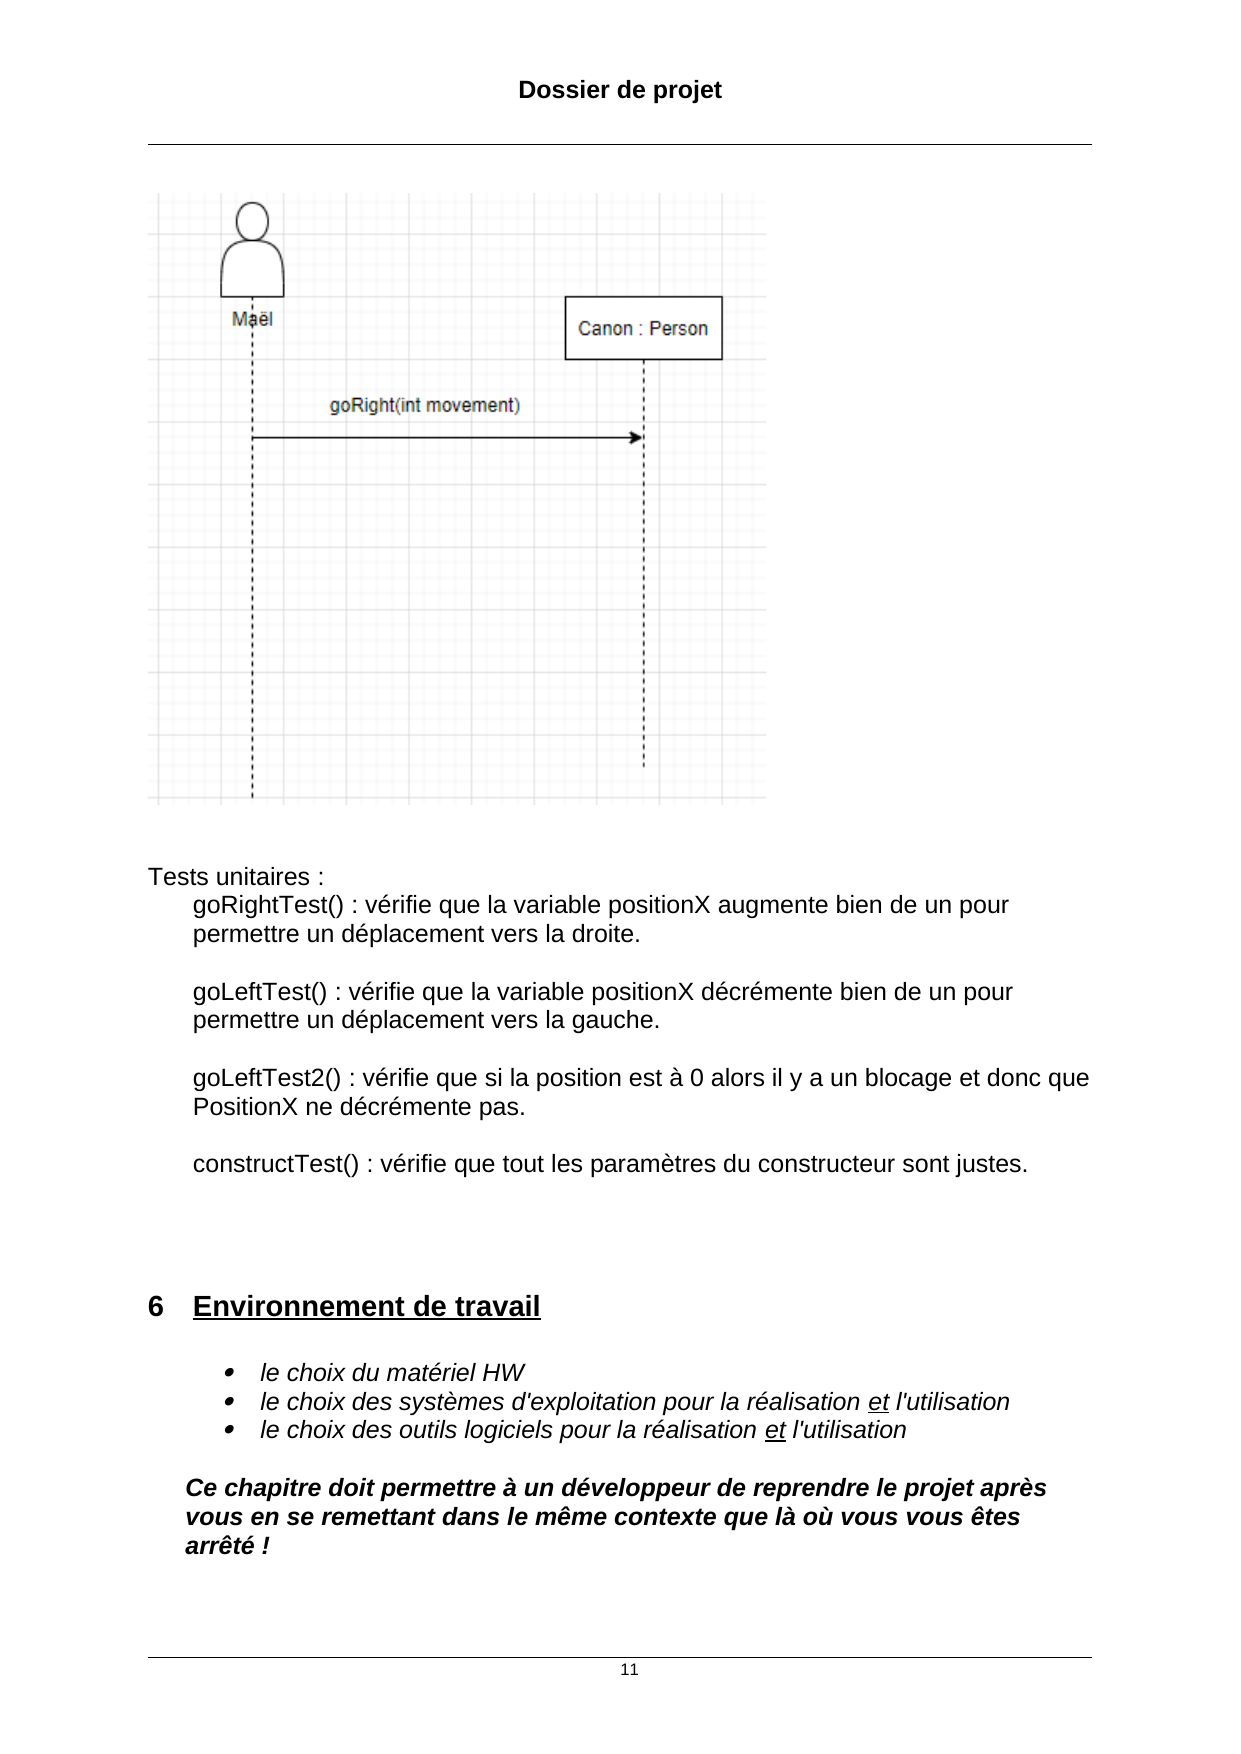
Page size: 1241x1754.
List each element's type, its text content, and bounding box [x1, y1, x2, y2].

text goLeftTest() : vérifie que la variable positionX décrémente bien de un pour permettre un déplacement vers la gauche. [193, 977, 1092, 1034]
text Tests unitaires : [148, 862, 1092, 891]
text constructTest() : vérifie que tout les paramètres du constructeur sont justes. [193, 1149, 1092, 1178]
list le choix des systèmes d'exploitation pour la réalisation et l'utilisation [223, 1387, 1092, 1416]
list Ce chapitre doit permettre à un développeur de reprendre le projet après vous en se remettant dans le même contexte que là où vous vous êtes arrêté ! [185, 1473, 1092, 1559]
text goLeftTest2() : vérifie que si la position est à 0 alors il y a un blocage et donc que PositionX ne décrémente pas. [193, 1063, 1092, 1121]
text goRightTest() : vérifie que la variable positionX augmente bien de un pour permettre un déplacement vers la droite. [193, 891, 1092, 948]
list le choix des outils logiciels pour la réalisation et l'utilisation [223, 1416, 1092, 1444]
picture [147, 193, 767, 805]
subtitle Environnement de travail [148, 1289, 1092, 1323]
list le choix du matériel HW [223, 1358, 1092, 1387]
